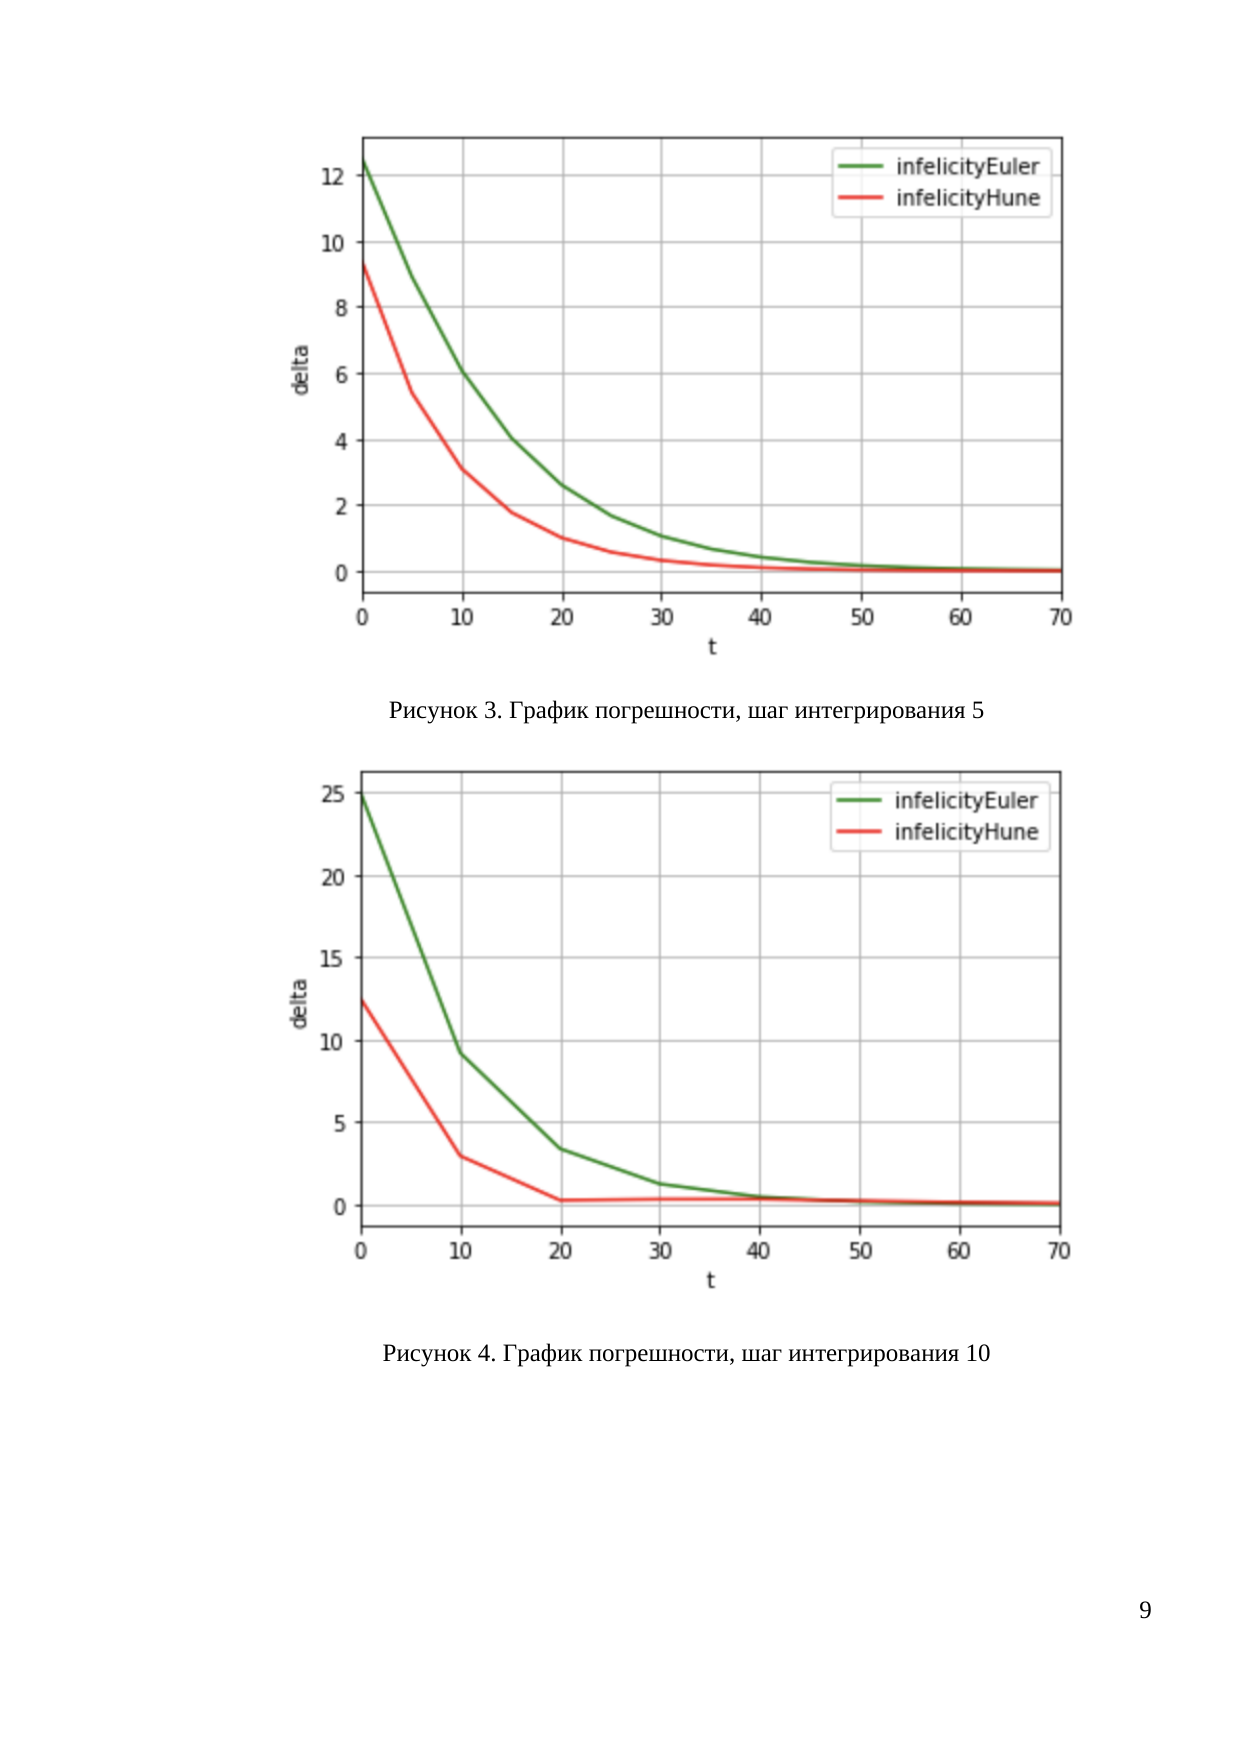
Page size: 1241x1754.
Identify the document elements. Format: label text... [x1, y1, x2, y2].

text Рисунок 3. График погрешности, шаг интегрирования 5 [148, 695, 1152, 724]
text Рисунок 4. График погрешности, шаг интегрирования 10 [148, 1338, 1152, 1367]
picture [289, 118, 1084, 669]
picture [275, 750, 1098, 1311]
